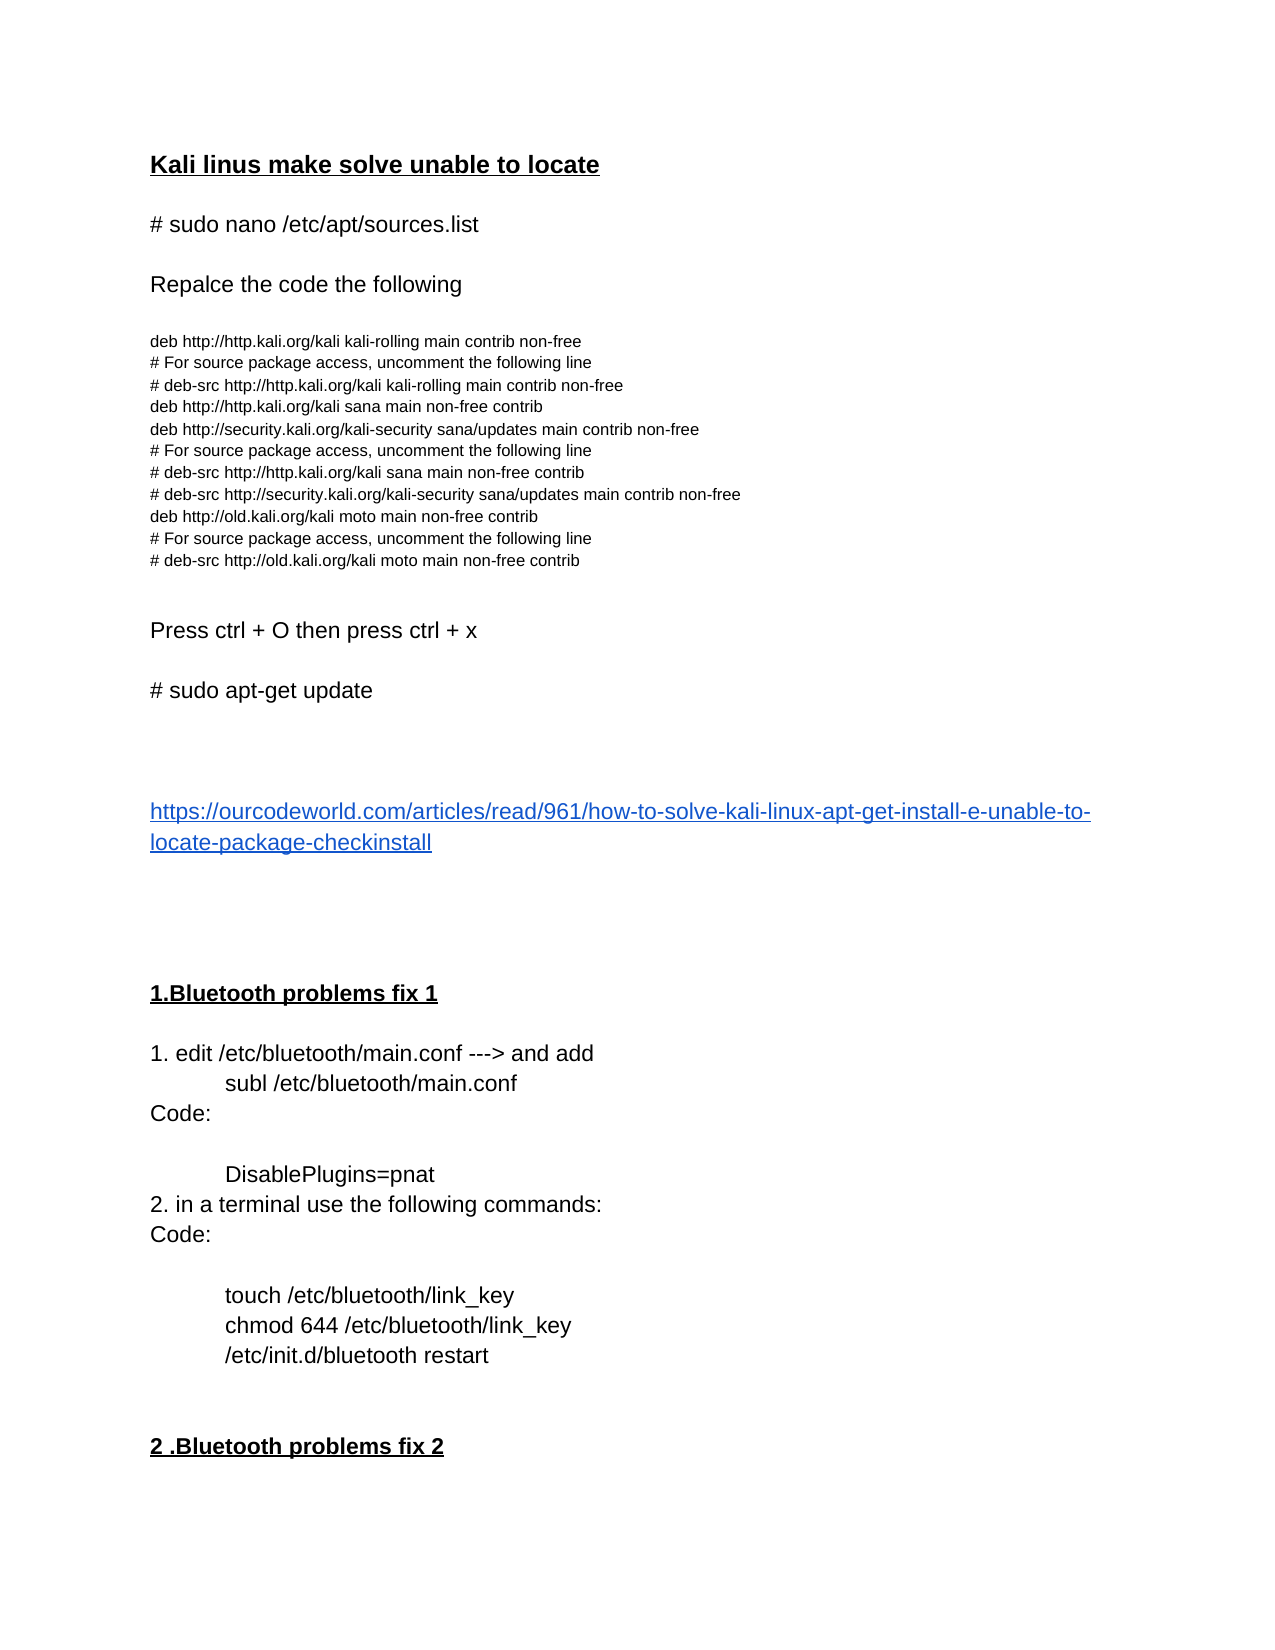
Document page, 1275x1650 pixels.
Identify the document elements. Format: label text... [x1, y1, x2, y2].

text 1.Bluetooth problems fix 1 [150, 979, 1125, 1006]
text DisablePlugins=pnat [150, 1161, 1125, 1187]
text 2. in a terminal use the following commands: [150, 1191, 1125, 1217]
text Kali linus make solve unable to locate [150, 150, 1125, 179]
text deb http://security.kali.org/kali-security sana/updates main contrib non-free [150, 419, 1125, 438]
text Code: [150, 1221, 1125, 1248]
text /etc/init.d/bluetooth restart [225, 1342, 1125, 1368]
text deb http://http.kali.org/kali kali-rolling main contrib non-free [150, 331, 1125, 351]
text 1. edit /etc/bluetooth/main.conf ---> and add [150, 1040, 1125, 1066]
text # For source package access, uncomment the following line [150, 353, 1125, 372]
text Repalce the code the following [150, 271, 1125, 297]
text # deb-src http://http.kali.org/kali sana main non-free contrib [150, 463, 1125, 482]
text # sudo apt-get update [150, 677, 1125, 704]
text Press ctrl + O then press ctrl + x [150, 617, 1125, 643]
text Code: [150, 1100, 1125, 1127]
text # deb-src http://old.kali.org/kali moto main non-free contrib [150, 551, 1125, 570]
text deb http://old.kali.org/kali moto main non-free contrib [150, 507, 1125, 526]
text subl /etc/bluetooth/main.conf [150, 1070, 1125, 1097]
text # For source package access, uncomment the following line [150, 529, 1125, 548]
text chmod 644 /etc/bluetooth/link_key [225, 1312, 1125, 1338]
text https://ourcodeworld.com/articles/read/961/how-to-solve-kali-linux-apt-get-install-e-unable-to-locate-package-checkinstall [150, 798, 1125, 855]
text # For source package access, uncomment the following line [150, 441, 1125, 460]
text deb http://http.kali.org/kali sana main non-free contrib [150, 397, 1125, 416]
text 2 .Bluetooth problems fix 2 [150, 1433, 1125, 1459]
text # sudo nano /etc/apt/sources.list [150, 211, 1125, 237]
text # deb-src http://security.kali.org/kali-security sana/updates main contrib non-free [150, 485, 1125, 504]
text # deb-src http://http.kali.org/kali kali-rolling main contrib non-free [150, 375, 1125, 394]
text touch /etc/bluetooth/link_key [225, 1282, 1125, 1308]
